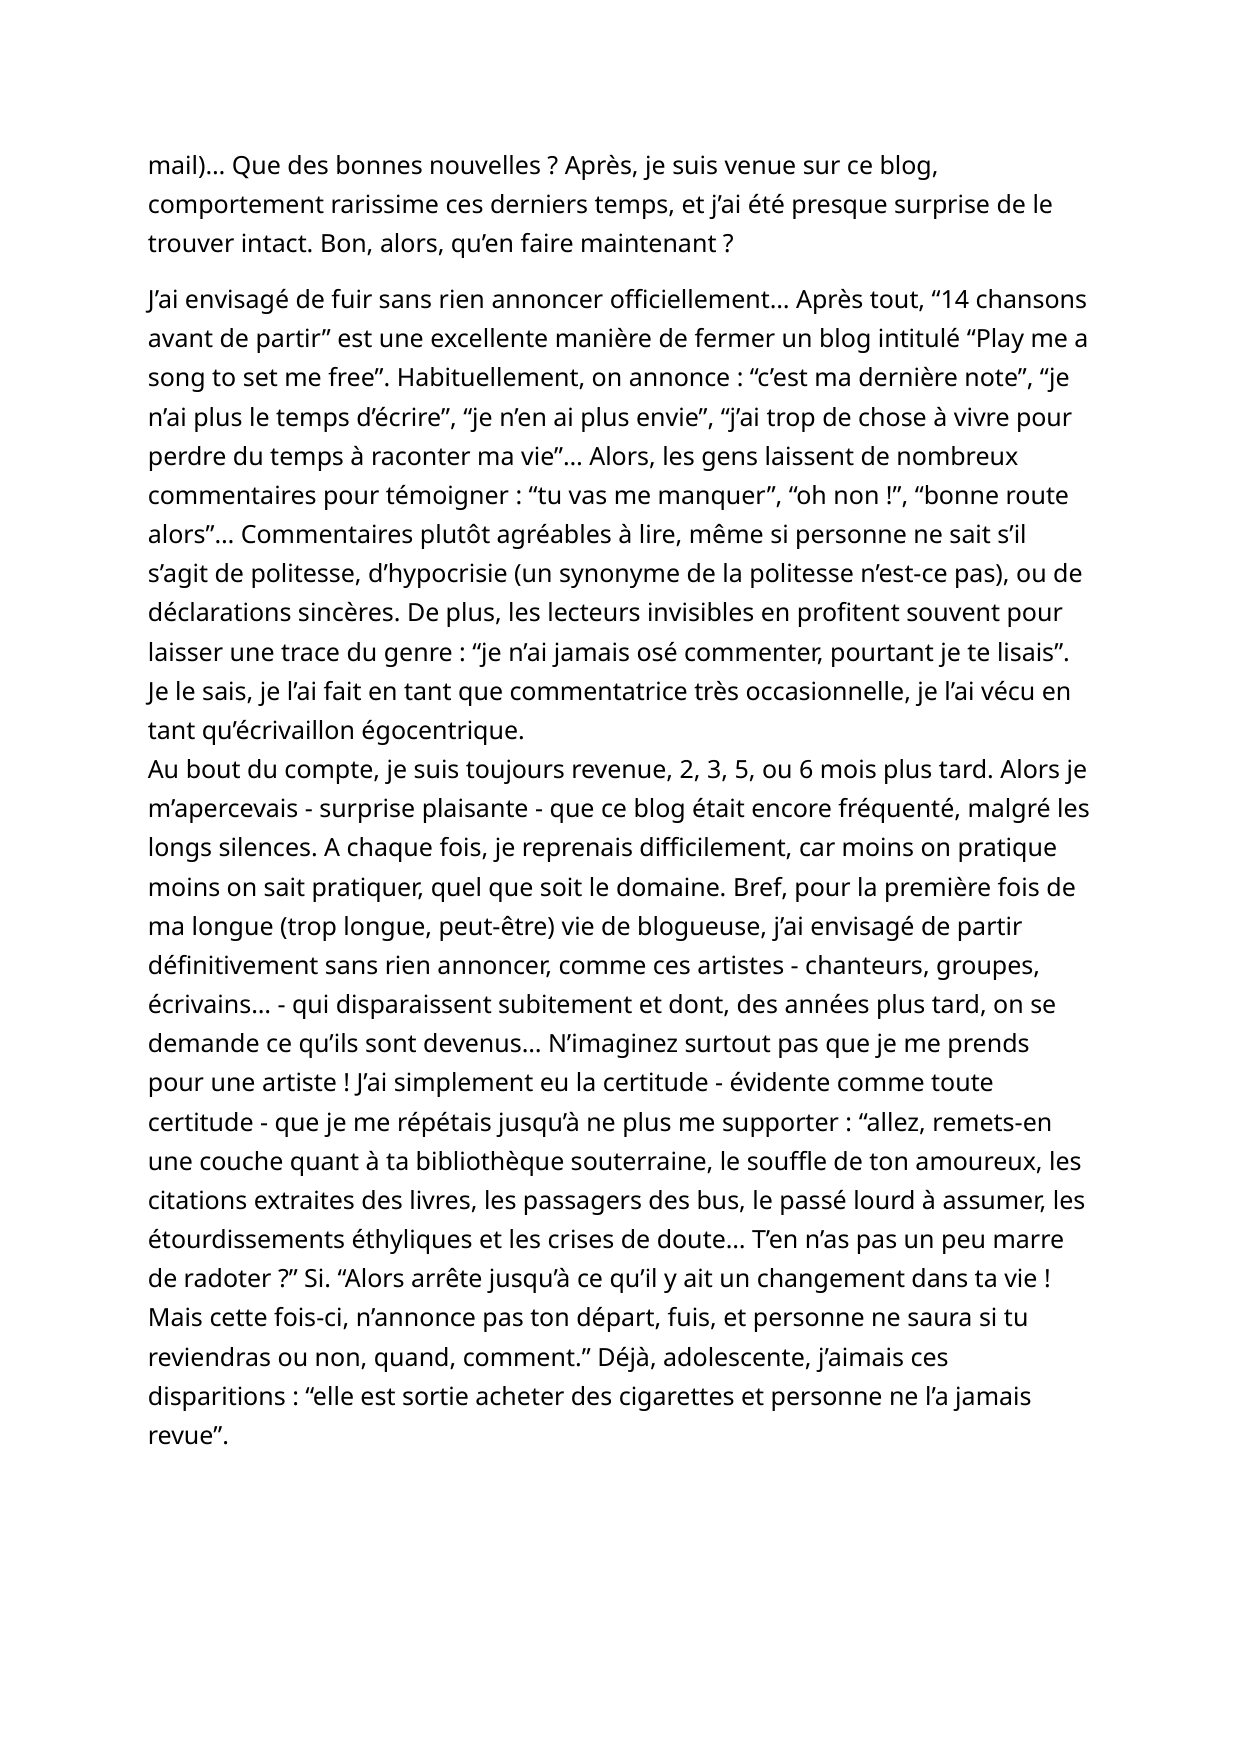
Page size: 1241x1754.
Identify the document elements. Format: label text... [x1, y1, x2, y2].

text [148, 148, 1093, 260]
text J’ai envisagé de fuir sans rien annoncer officiellement… Après tout, “14 chansons avant de partir” est une excellente manière de fermer un blog intitulé “Play me a song to set me free”. Habituellement, on annonce : “c’est ma dernière note”, “je n’ai plus le temps d’écrire”, “je n’en ai plus envie”, “j’ai trop de chose à vivre pour perdre du temps à raconter ma vie”… Alors, les gens laissent de nombreux commentaires pour témoigner : “tu vas me manquer”, “oh non !”, “bonne route alors”… Commentaires plutôt agréables à lire, même si personne ne sait s’il s’agit de politesse, d’hypocrisie (un synonyme de la politesse n’est-ce pas), ou de déclarations sincères. De plus, les lecteurs invisibles en profitent souvent pour laisser une trace du genre : “je n’ai jamais osé commenter, pourtant je te lisais”. Je le sais, je l’ai fait en tant que commentatrice très occasionnelle, je l’ai vécu en tant qu’écrivaillon égocentrique. Au bout du compte, je suis toujours revenue, 2, 3, 5, ou 6 mois plus tard. Alors je m’apercevais - surprise plaisante - que ce blog était encore fréquenté, malgré les longs silences. A chaque fois, je reprenais difficilement, car moins on pratique moins on sait pratiquer, quel que soit le domaine. Bref, pour la première fois de ma longue (trop longue, peut-être) vie de blogueuse, j’ai envisagé de partir définitivement sans rien annoncer, comme ces artistes - chanteurs, groupes, écrivains… - qui disparaissent subitement et dont, des années plus tard, on se demande ce qu’ils sont devenus… N’imaginez surtout pas que je me prends pour une artiste ! J’ai simplement eu la certitude - évidente comme toute certitude - que je me répétais jusqu’à ne plus me supporter : “allez, remets-en une couche quant à ta bibliothèque souterraine, le souffle de ton amoureux, les citations extraites des livres, les passagers des bus, le passé lourd à assumer, les étourdissements éthyliques et les crises de doute… T’en n’as pas un peu marre de radoter ?” Si. “Alors arrête jusqu’à ce qu’il y ait un changement dans ta vie ! Mais cette fois-ci, n’annonce pas ton départ, fuis, et personne ne saura si tu reviendras ou non, quand, comment.” Déjà, adolescente, j’aimais ces disparitions : “elle est sortie acheter des cigarettes et personne ne l’a jamais revue”. [148, 282, 1093, 1452]
